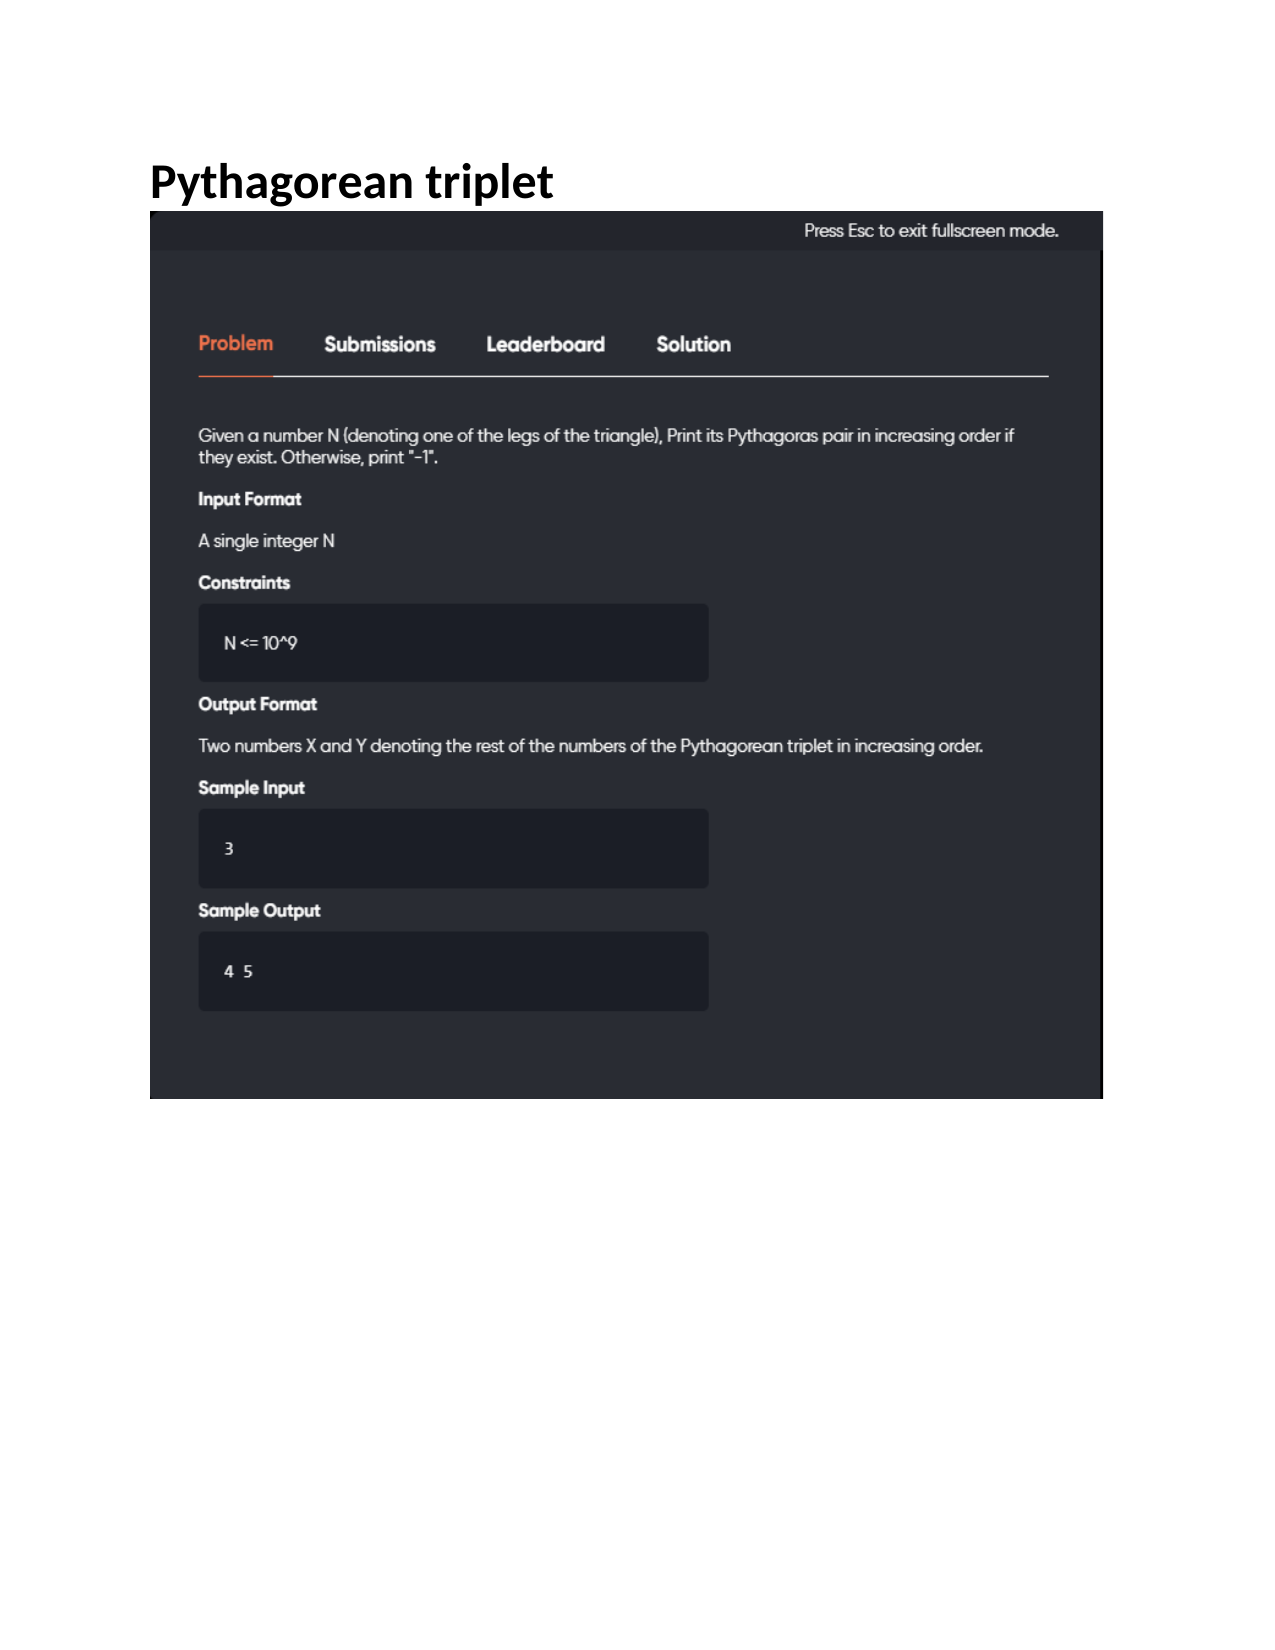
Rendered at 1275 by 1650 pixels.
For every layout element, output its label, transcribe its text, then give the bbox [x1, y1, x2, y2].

picture [150, 211, 1104, 1099]
text Pythagorean triplet [150, 150, 1125, 211]
